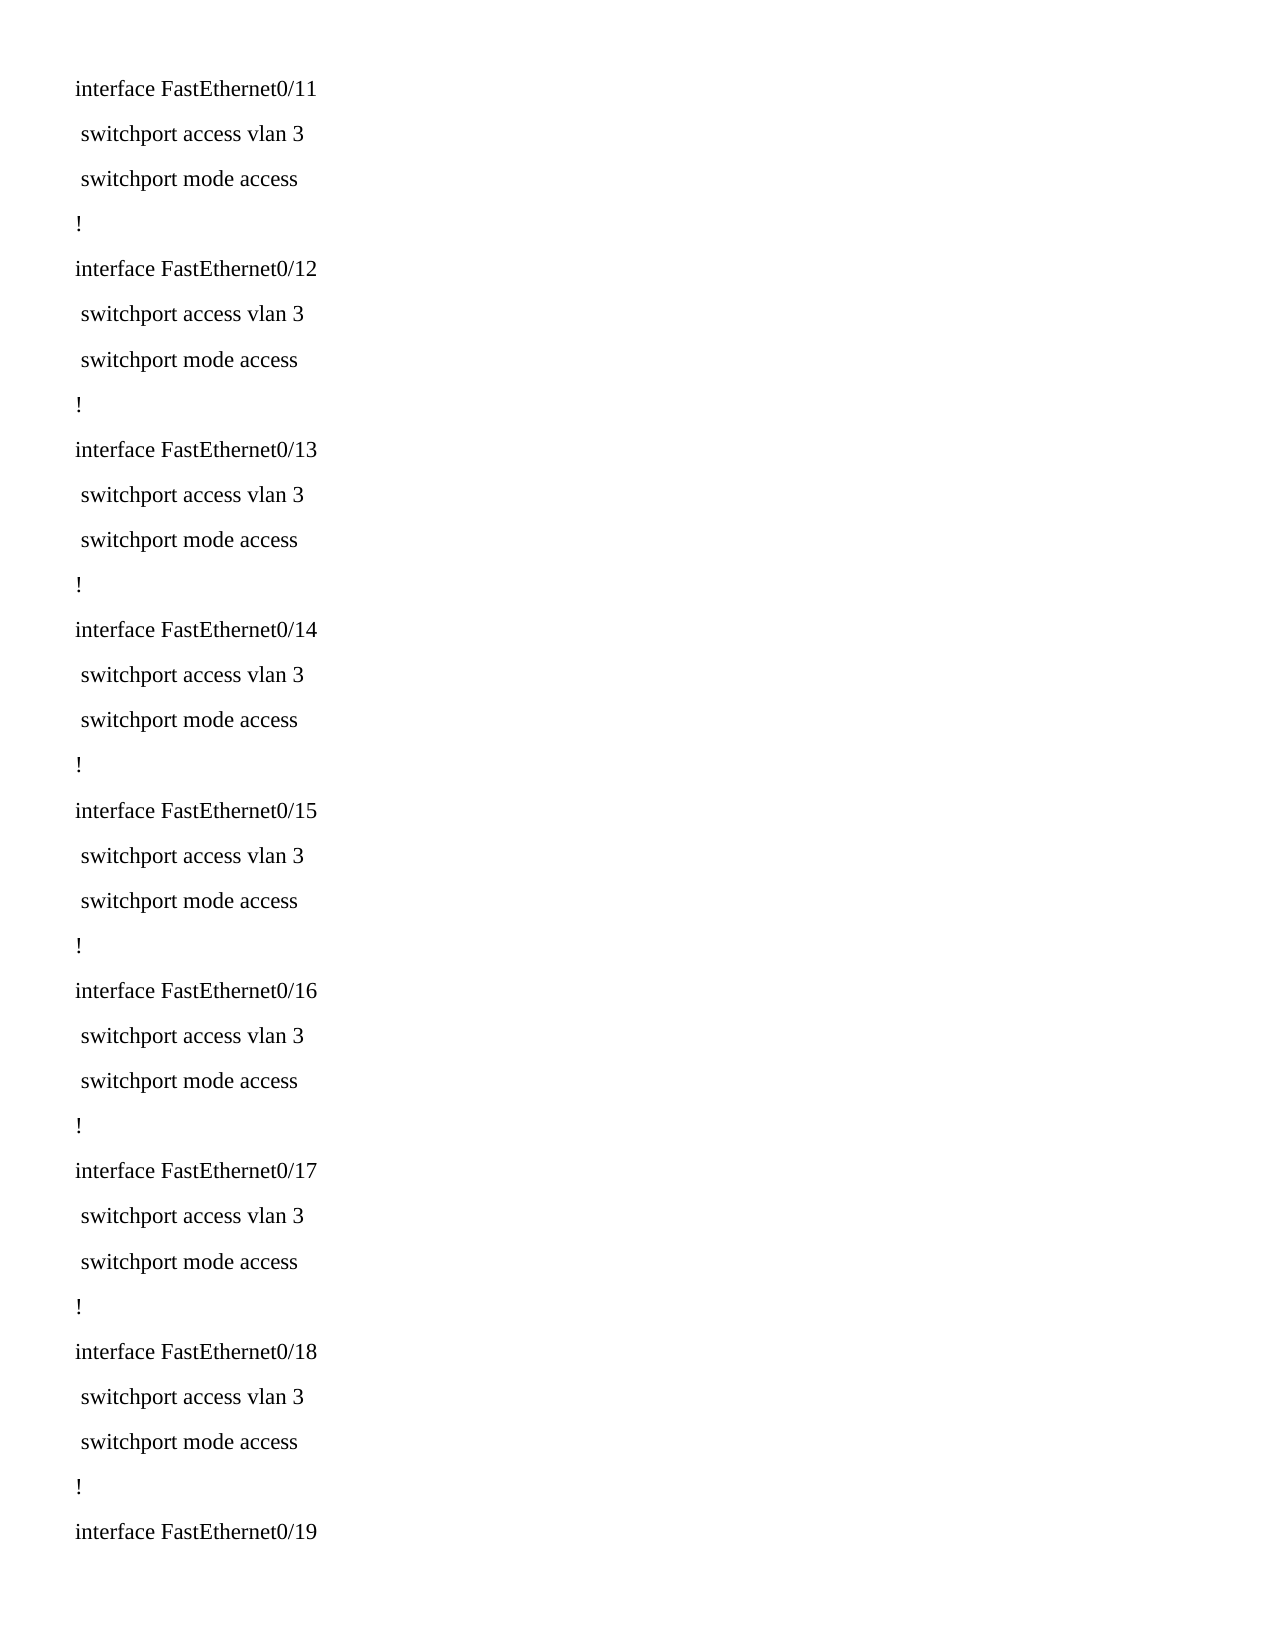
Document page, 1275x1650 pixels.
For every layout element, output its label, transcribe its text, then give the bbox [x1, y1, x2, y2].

text interface FastEthernet0/14 [75, 616, 1200, 643]
text interface FastEthernet0/13 [75, 436, 1200, 462]
text interface FastEthernet0/18 [75, 1338, 1200, 1364]
text switchport mode access [75, 887, 1200, 913]
text switchport mode access [75, 1067, 1200, 1094]
text ! [75, 391, 1200, 417]
text interface FastEthernet0/11 [75, 75, 1200, 101]
text switchport mode access [75, 1248, 1200, 1274]
text switchport mode access [75, 1428, 1200, 1454]
text interface FastEthernet0/12 [75, 255, 1200, 282]
text ! [75, 1293, 1200, 1319]
text interface FastEthernet0/15 [75, 797, 1200, 823]
text ! [75, 571, 1200, 597]
text switchport access vlan 3 [75, 1383, 1200, 1409]
text interface FastEthernet0/19 [75, 1518, 1200, 1545]
text interface FastEthernet0/16 [75, 977, 1200, 1003]
text switchport access vlan 3 [75, 842, 1200, 868]
text switchport mode access [75, 346, 1200, 372]
text switchport access vlan 3 [75, 1203, 1200, 1229]
text ! [75, 210, 1200, 237]
text switchport access vlan 3 [75, 661, 1200, 688]
text switchport mode access [75, 165, 1200, 192]
text ! [75, 1112, 1200, 1139]
text ! [75, 752, 1200, 778]
text interface FastEthernet0/17 [75, 1157, 1200, 1184]
text switchport access vlan 3 [75, 1022, 1200, 1048]
text switchport access vlan 3 [75, 301, 1200, 327]
text ! [75, 1473, 1200, 1499]
text switchport mode access [75, 526, 1200, 552]
text switchport mode access [75, 706, 1200, 733]
text switchport access vlan 3 [75, 120, 1200, 146]
text switchport access vlan 3 [75, 481, 1200, 507]
text ! [75, 932, 1200, 958]
